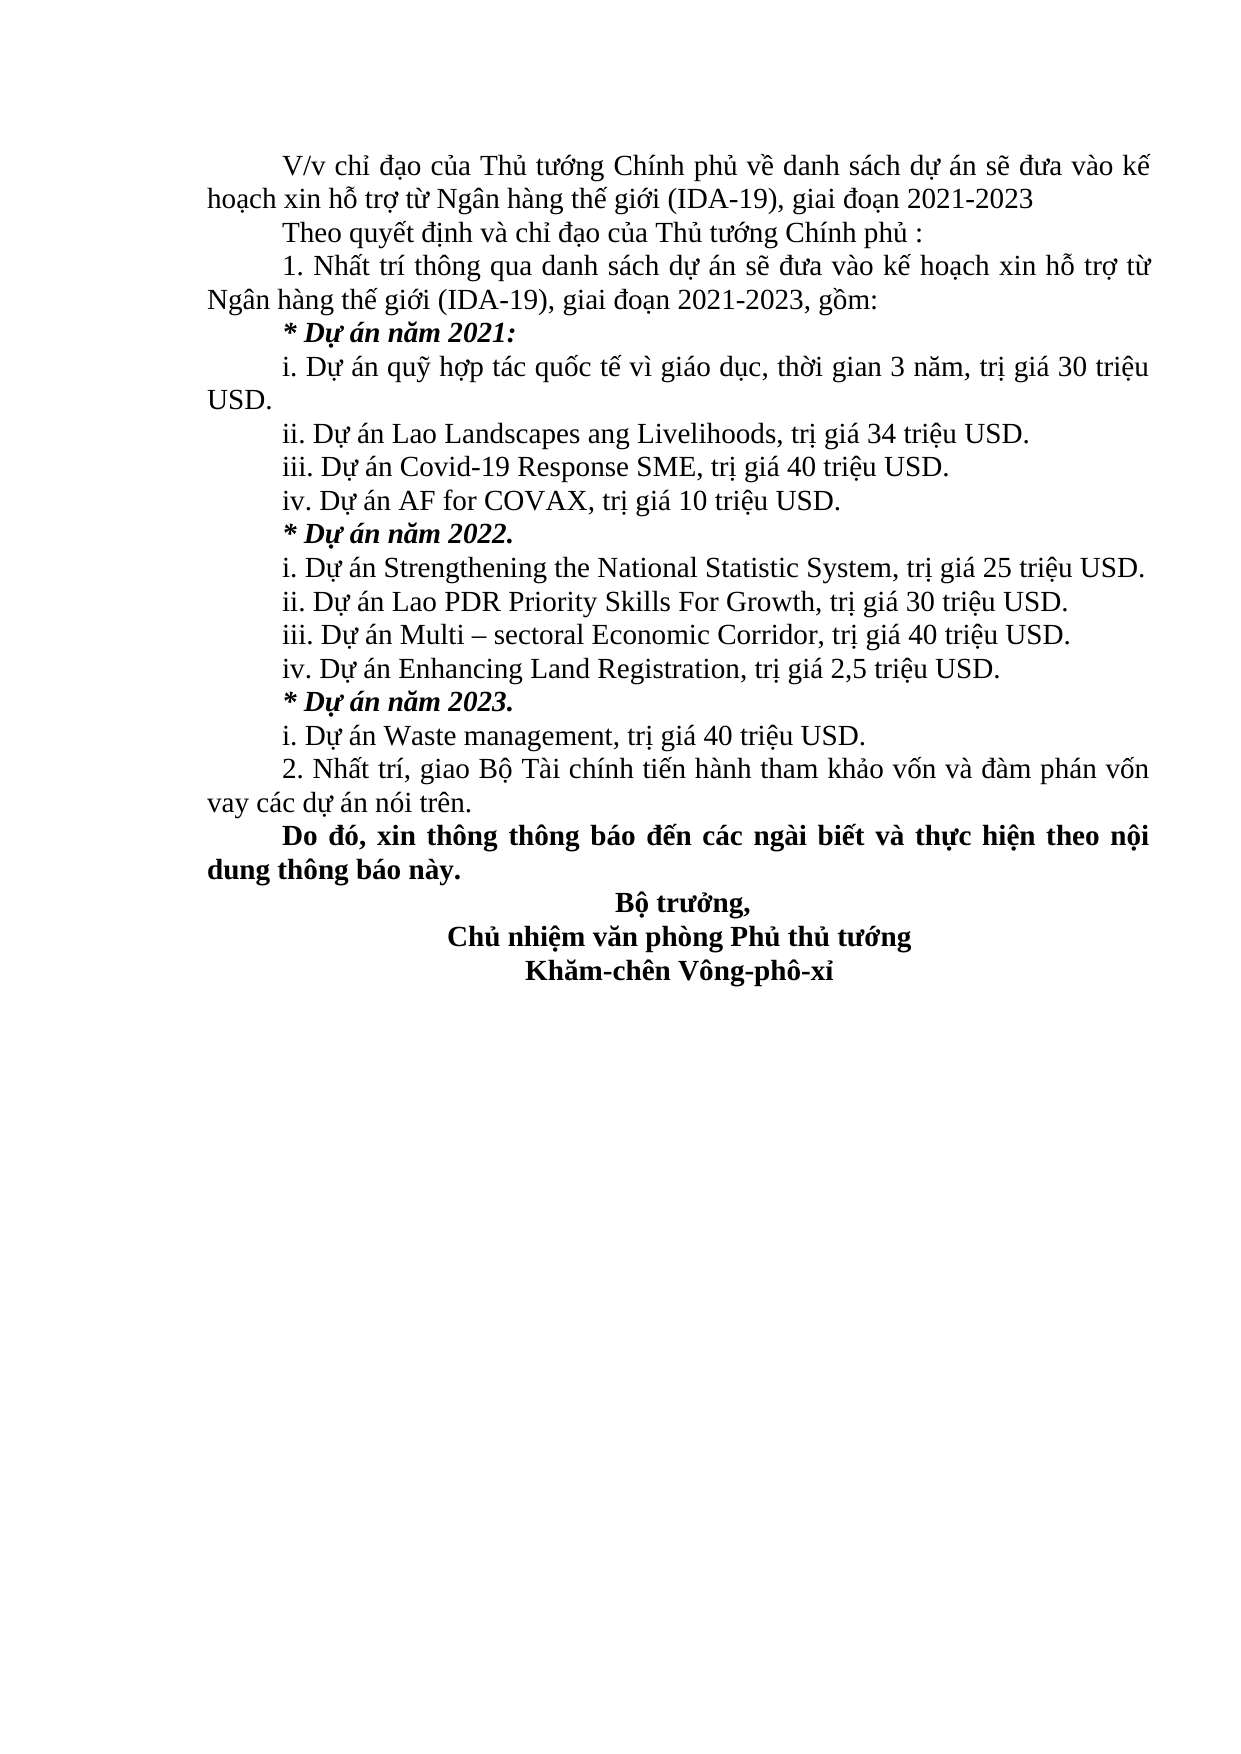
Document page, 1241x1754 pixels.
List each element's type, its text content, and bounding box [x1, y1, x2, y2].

text V/v chỉ đạo của Thủ tướng Chính phủ về danh sách dự án sẽ đưa vào kế hoạch xin hỗ trợ từ Ngân hàng thế giới (IDA-19), giai đoạn 2021-2023 [207, 148, 1152, 215]
text iv. Dự án AF for COVAX, trị giá 10 triệu USD. [207, 483, 1152, 517]
text Bộ trưởng, [207, 886, 1152, 919]
text ii. Dự án Lao PDR Priority Skills For Growth, trị giá 30 triệu USD. [207, 584, 1152, 617]
text * Dự án năm 2021: [207, 315, 1152, 349]
text Khăm-chên Vông-phô-xỉ [207, 953, 1152, 986]
text * Dự án năm 2022. [207, 517, 1152, 550]
text i. Dự án Strengthening the National Statistic System, trị giá 25 triệu USD. [207, 550, 1152, 584]
text Theo quyết định và chỉ đạo của Thủ tướng Chính phủ : [207, 215, 1152, 248]
text 2. Nhất trí, giao Bộ Tài chính tiến hành tham khảo vốn và đàm phán vốn vay các dự án nói trên. [207, 751, 1152, 818]
text i. Dự án Waste management, trị giá 40 triệu USD. [207, 718, 1152, 751]
text ii. Dự án Lao Landscapes ang Livelihoods, trị giá 34 triệu USD. [207, 416, 1152, 449]
text i. Dự án quỹ hợp tác quốc tế vì giáo dục, thời gian 3 năm, trị giá 30 triệu USD. [207, 349, 1152, 416]
text Chủ nhiệm văn phòng Phủ thủ tướng [207, 919, 1152, 953]
text * Dự án năm 2023. [207, 684, 1152, 718]
text iii. Dự án Covid-19 Response SME, trị giá 40 triệu USD. [207, 449, 1152, 483]
text iii. Dự án Multi – sectoral Economic Corridor, trị giá 40 triệu USD. [207, 617, 1152, 651]
text Do đó, xin thông thông báo đến các ngài biết và thực hiện theo nội dung thông báo này. [207, 818, 1152, 886]
text iv. Dự án Enhancing Land Registration, trị giá 2,5 triệu USD. [207, 651, 1152, 684]
text 1. Nhất trí thông qua danh sách dự án sẽ đưa vào kế hoạch xin hỗ trợ từ Ngân hàng thế giới (IDA-19), giai đoạn 2021-2023, gồm: [207, 248, 1152, 315]
